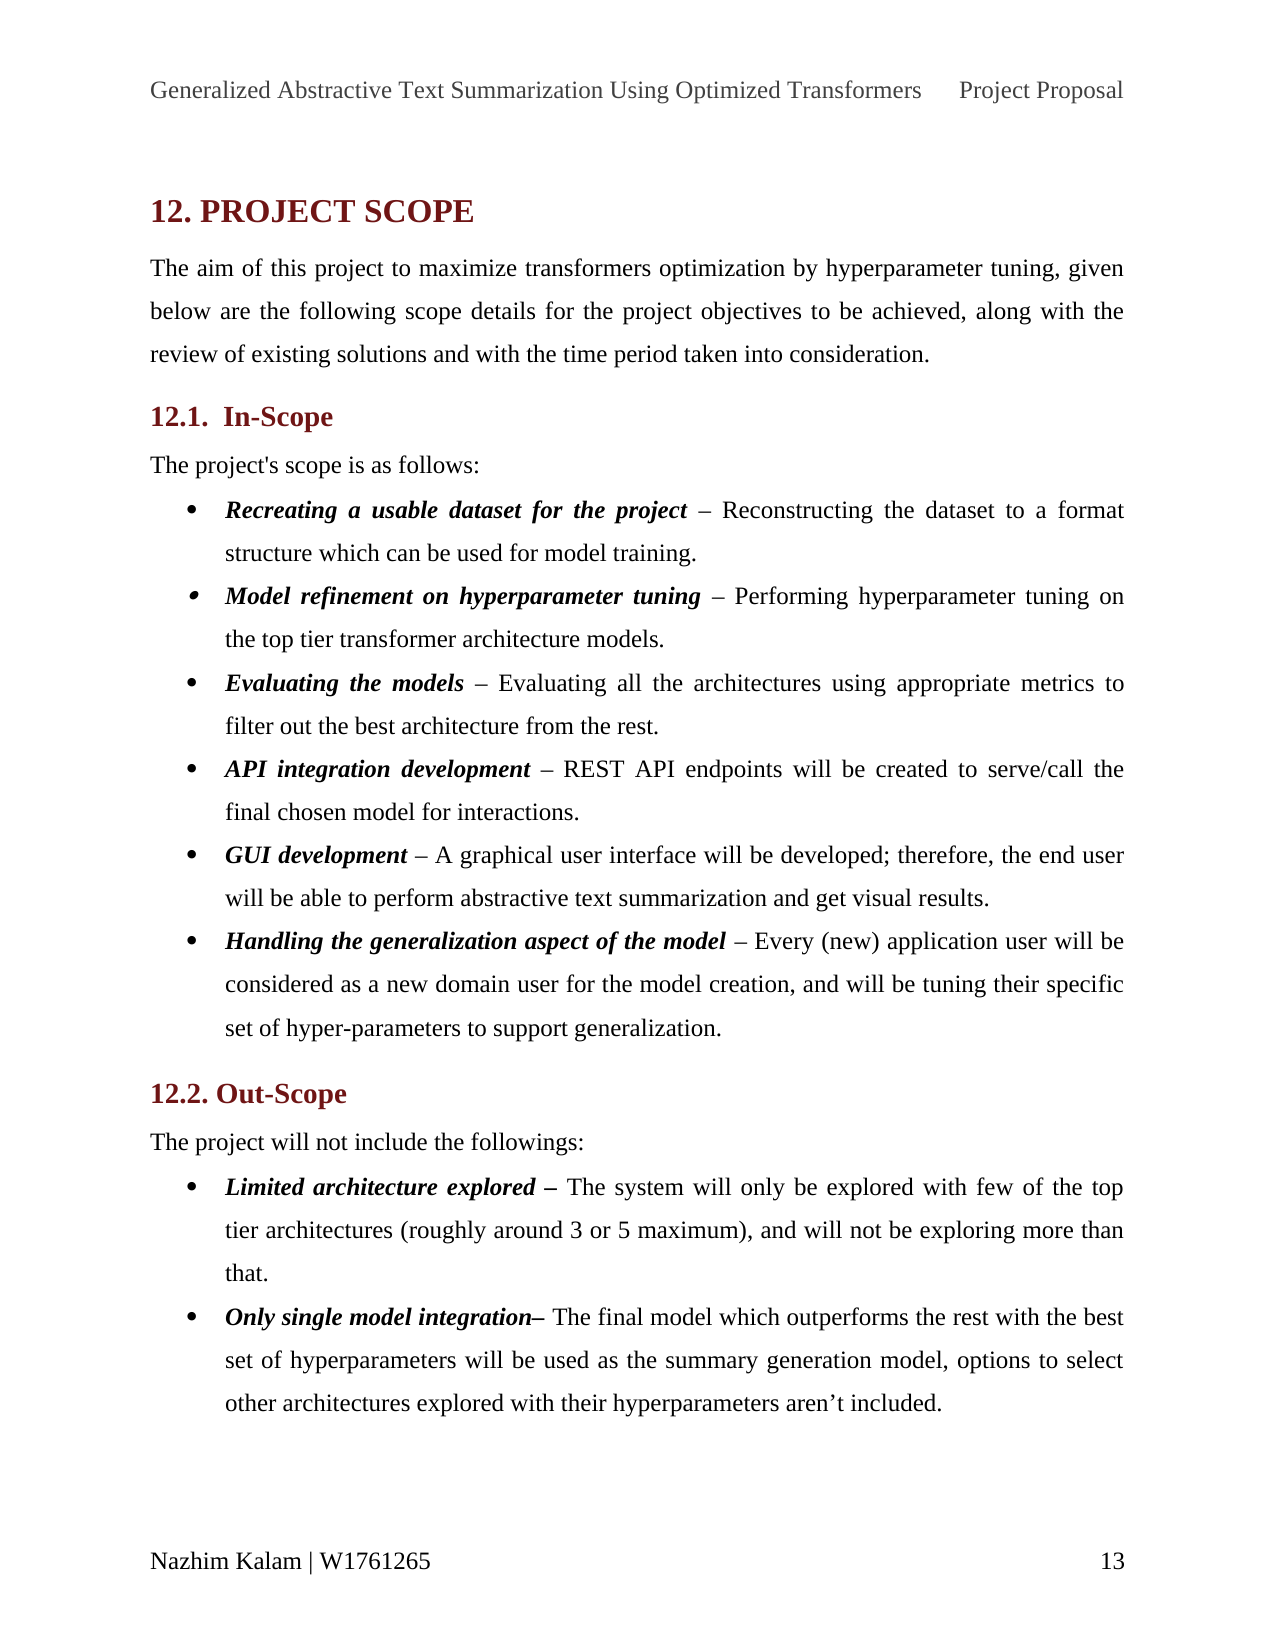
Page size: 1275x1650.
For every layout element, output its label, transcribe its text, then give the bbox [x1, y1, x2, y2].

text The aim of this project to maximize transformers optimization by hyperparameter tuning, given below are the following scope details for the project objectives to be achieved, along with the review of existing solutions and with the time period taken into consideration. [150, 253, 1125, 368]
list Limited architecture explored – The system will only be explored with few of the top tier architectures (roughly around 3 or 5 maximum), and will not be exploring more than that. [187, 1172, 1125, 1287]
list Evaluating the models – Evaluating all the architectures using appropriate metrics to filter out the best architecture from the rest. [187, 668, 1125, 739]
subtitle 12.1. In-Scope [150, 399, 1125, 433]
list Only single model integration– The final model which outperforms the rest with the best set of hyperparameters will be used as the summary generation model, options to select other architectures explored with their hyperparameters aren’t included. [187, 1302, 1125, 1417]
list Recreating a usable dataset for the project – Reconstructing the dataset to a format structure which can be used for model training. [187, 495, 1125, 567]
list GUI development – A graphical user interface will be developed; therefore, the end user will be able to perform abstractive text summarization and get visual results. [187, 840, 1125, 912]
text The project will not include the followings: [150, 1127, 1125, 1156]
subtitle 12. PROJECT SCOPE [150, 192, 1125, 230]
text The project's scope is as follows: [150, 450, 1125, 478]
subtitle 12.2. Out-Scope [150, 1077, 1125, 1110]
list Handling the generalization aspect of the model – Every (new) application user will be considered as a new domain user for the model creation, and will be tuning their specific set of hyper-parameters to support generalization. [187, 926, 1125, 1041]
list API integration development – REST API endpoints will be created to serve/call the final chosen model for interactions. [187, 754, 1125, 826]
list Model refinement on hyperparameter tuning – Performing hyperparameter tuning on the top tier transformer architecture models. [187, 581, 1125, 653]
